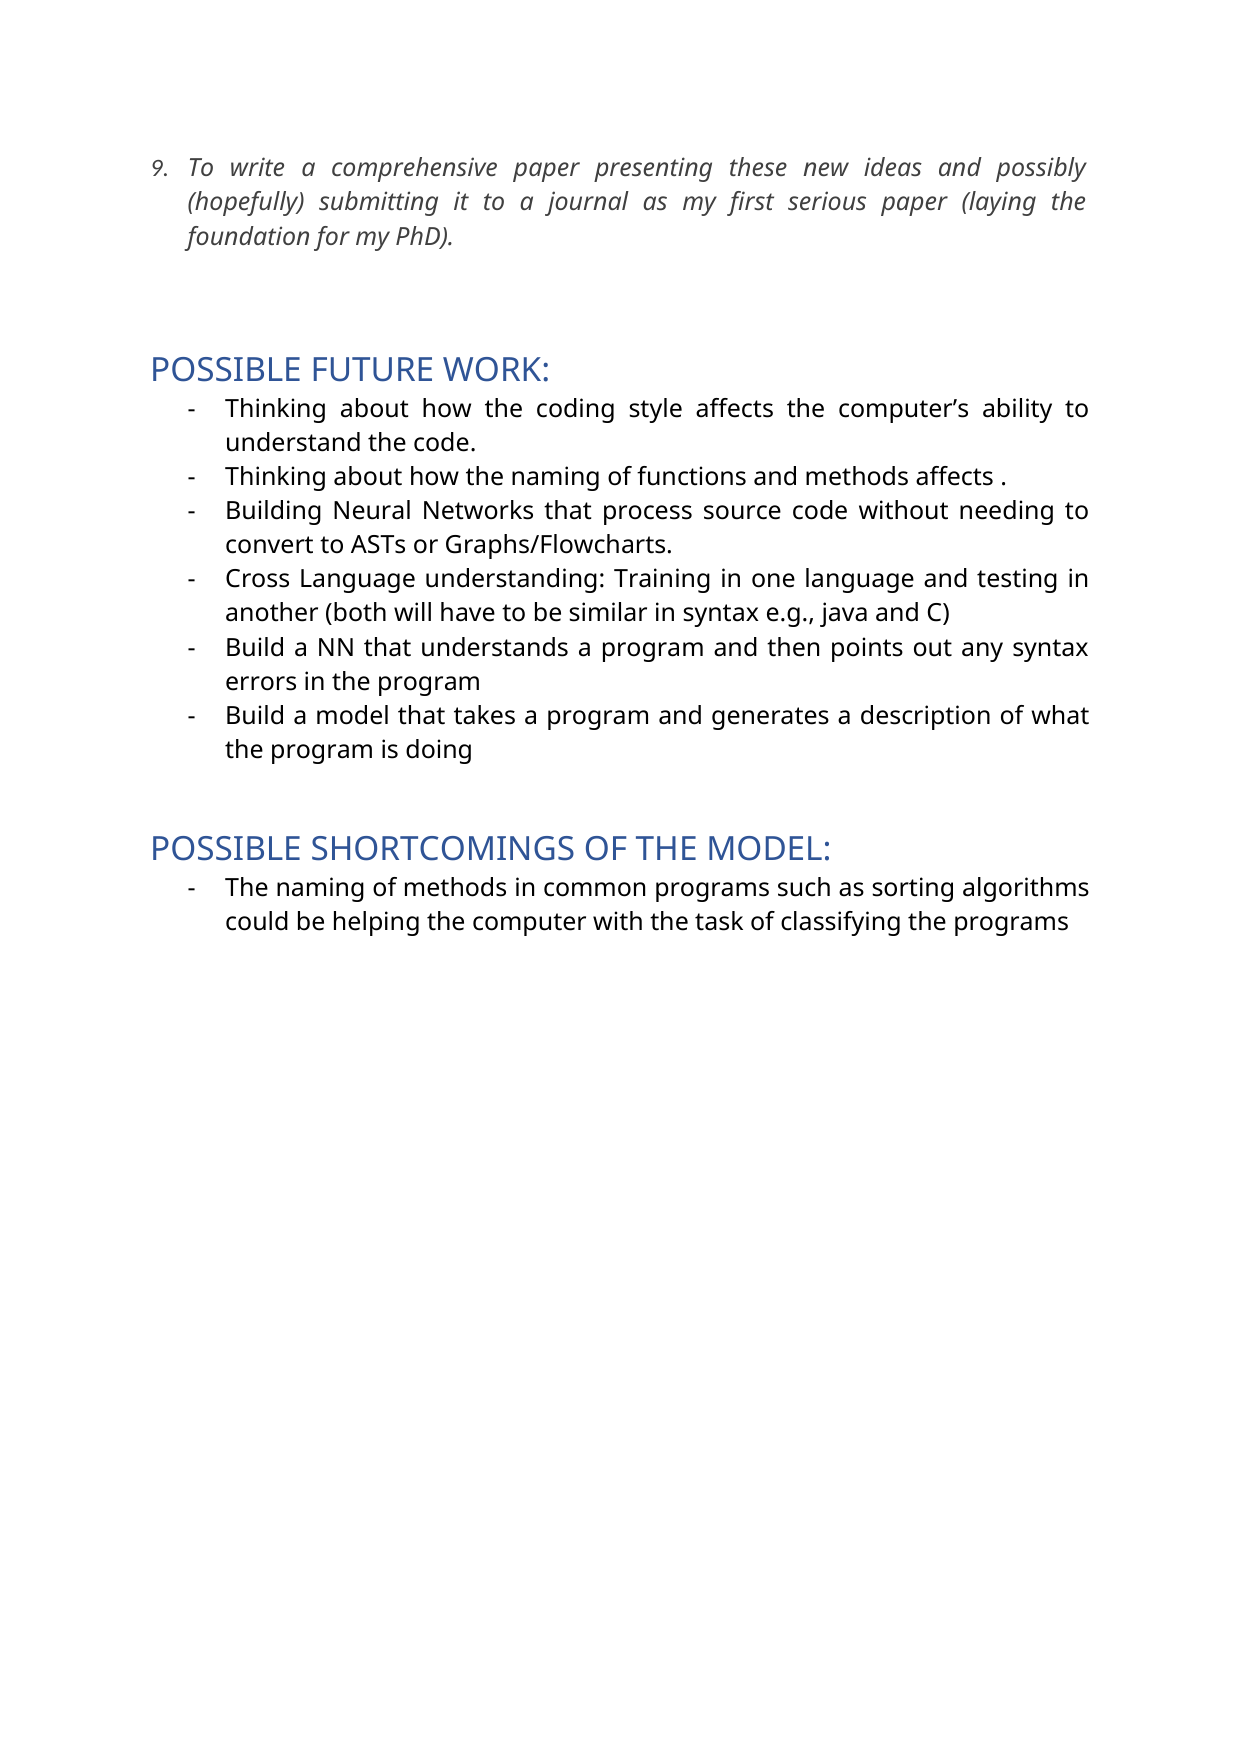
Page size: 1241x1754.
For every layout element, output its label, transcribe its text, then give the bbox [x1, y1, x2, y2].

list Building Neural Networks that process source code without needing to convert to ASTs or Graphs/Flowcharts. [187, 493, 1090, 561]
list Thinking about how the coding style affects the computer’s ability to understand the code. [187, 391, 1090, 459]
subtitle POSSIBLE SHORTCOMINGS OF THE MODEL: [150, 824, 1090, 870]
list To write a comprehensive paper presenting these new ideas and possibly (hopefully) submitting it to a journal as my first serious paper (laying the foundation for my PhD). [150, 150, 1090, 252]
list Build a NN that understands a program and then points out any syntax errors in the program [187, 629, 1090, 697]
list The naming of methods in common programs such as sorting algorithms could be helping the computer with the task of classifying the programs [187, 870, 1090, 938]
subtitle POSSIBLE FUTURE WORK: [150, 345, 1090, 391]
list Cross Language understanding: Training in one language and testing in another (both will have to be similar in syntax e.g., java and C) [187, 561, 1090, 629]
list Build a model that takes a program and generates a description of what the program is doing [187, 697, 1090, 765]
list Thinking about how the naming of functions and methods affects . [187, 459, 1090, 493]
